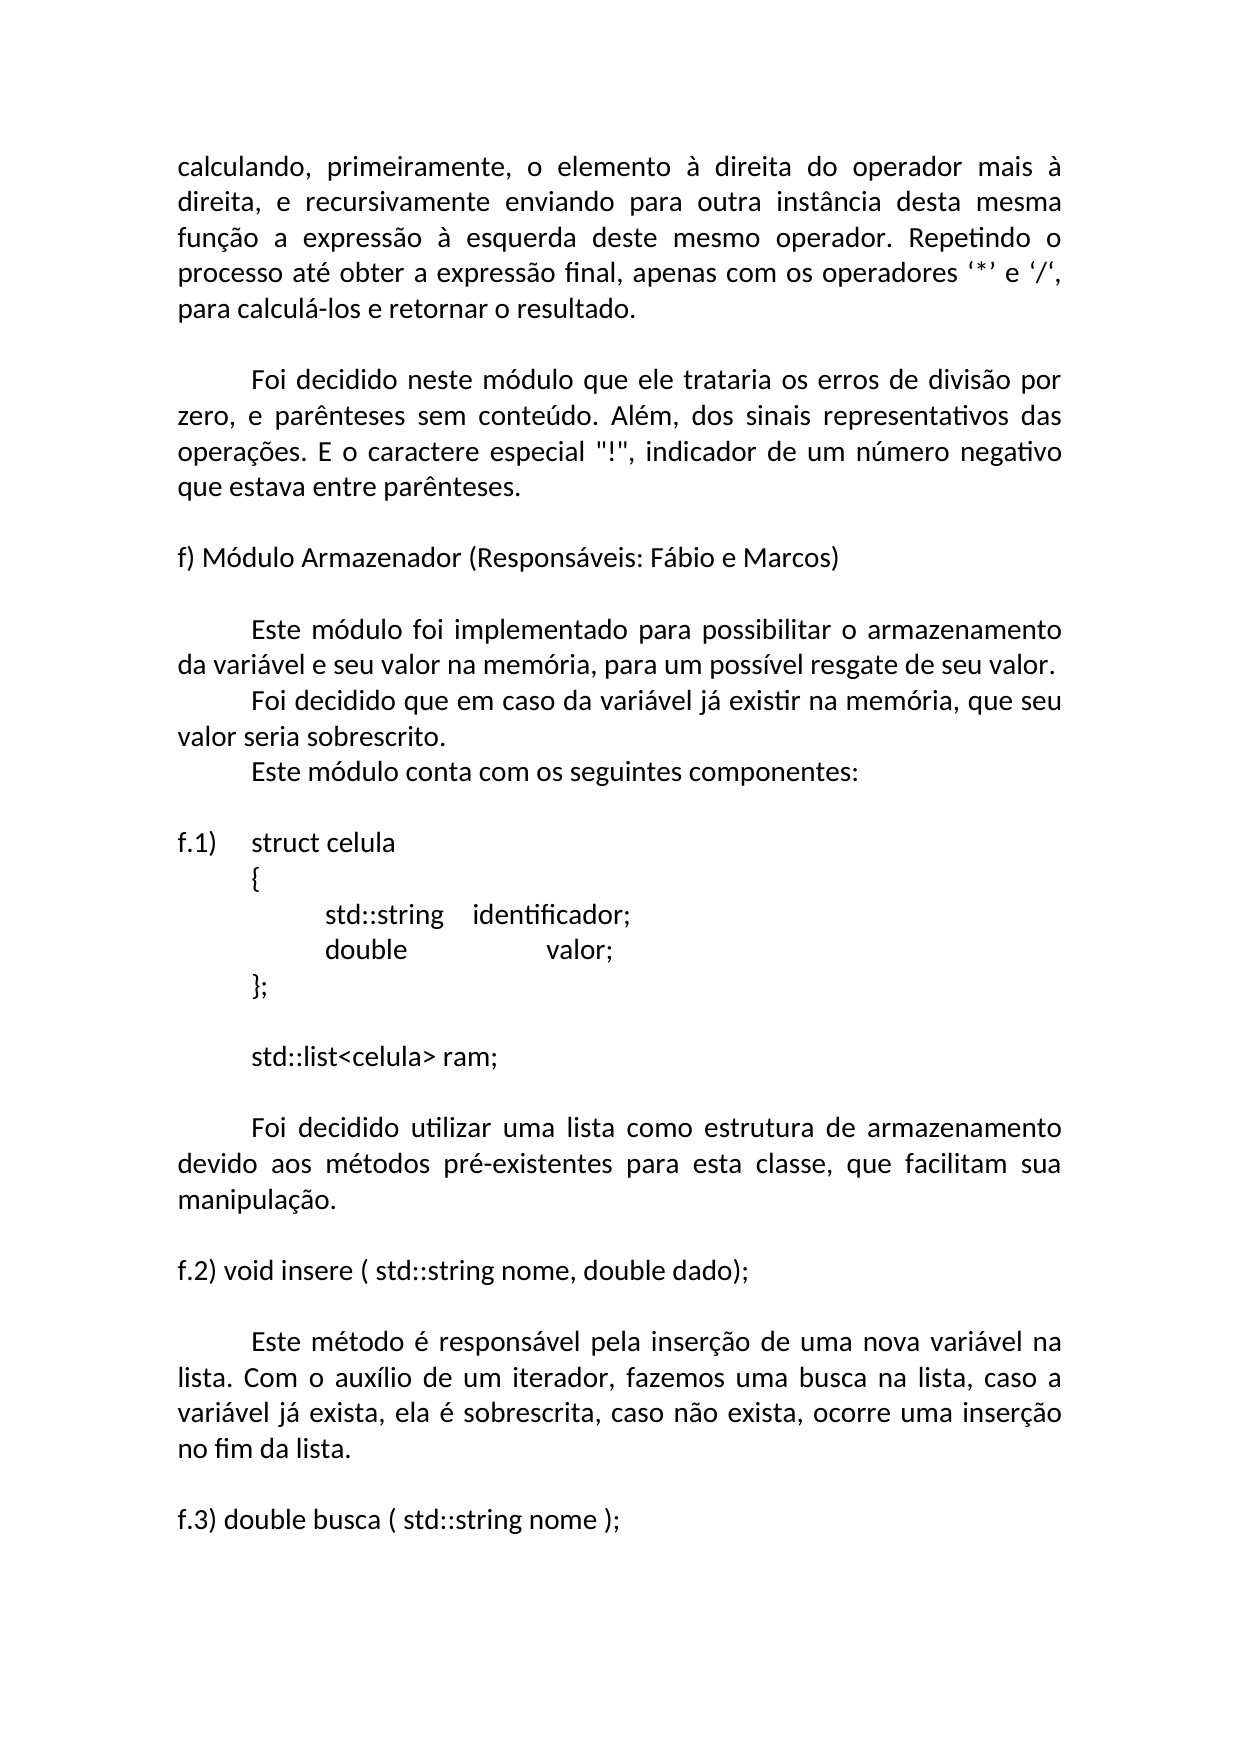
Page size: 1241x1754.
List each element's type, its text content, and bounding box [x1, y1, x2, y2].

text f) Módulo Armazenador (Responsáveis: Fábio e Marcos) [177, 539, 1063, 575]
text Este método é responsável pela inserção de uma nova variável na lista. Com o auxílio de um iterador, fazemos uma busca na lista, caso a variável já exista, ela é sobrescrita, caso não exista, ocorre uma inserção no fim da lista. [177, 1323, 1063, 1466]
text Este módulo foi implementado para possibilitar o armazenamento da variável e seu valor na memória, para um possível resgate de seu valor. [177, 611, 1063, 682]
text f.2) void insere ( std::string nome, double dado); [177, 1252, 1063, 1288]
text Este módulo conta com os seguintes componentes: [177, 753, 1063, 789]
text Foi decidido que em caso da variável já existir na memória, que seu valor seria sobrescrito. [177, 682, 1063, 753]
text f.3) double busca ( std::string nome ); [177, 1501, 1063, 1537]
text double valor; [177, 931, 1063, 967]
text { [177, 860, 1063, 896]
text Foi decidido neste módulo que ele trataria os erros de divisão por zero, e parênteses sem conteúdo. Além, dos sinais representativos das operações. E o caractere especial "!", indicador de um número negativo que estava entre parênteses. [177, 361, 1063, 504]
text }; [177, 967, 1063, 1003]
text std::list<celula> ram; [177, 1038, 1063, 1074]
text Foi decidido utilizar uma lista como estrutura de armazenamento devido aos métodos pré-existentes para esta classe, que facilitam sua manipulação. [177, 1109, 1063, 1216]
text f.1) struct celula [177, 824, 1063, 860]
text std::string identificador; [177, 896, 1063, 931]
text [177, 148, 1063, 326]
